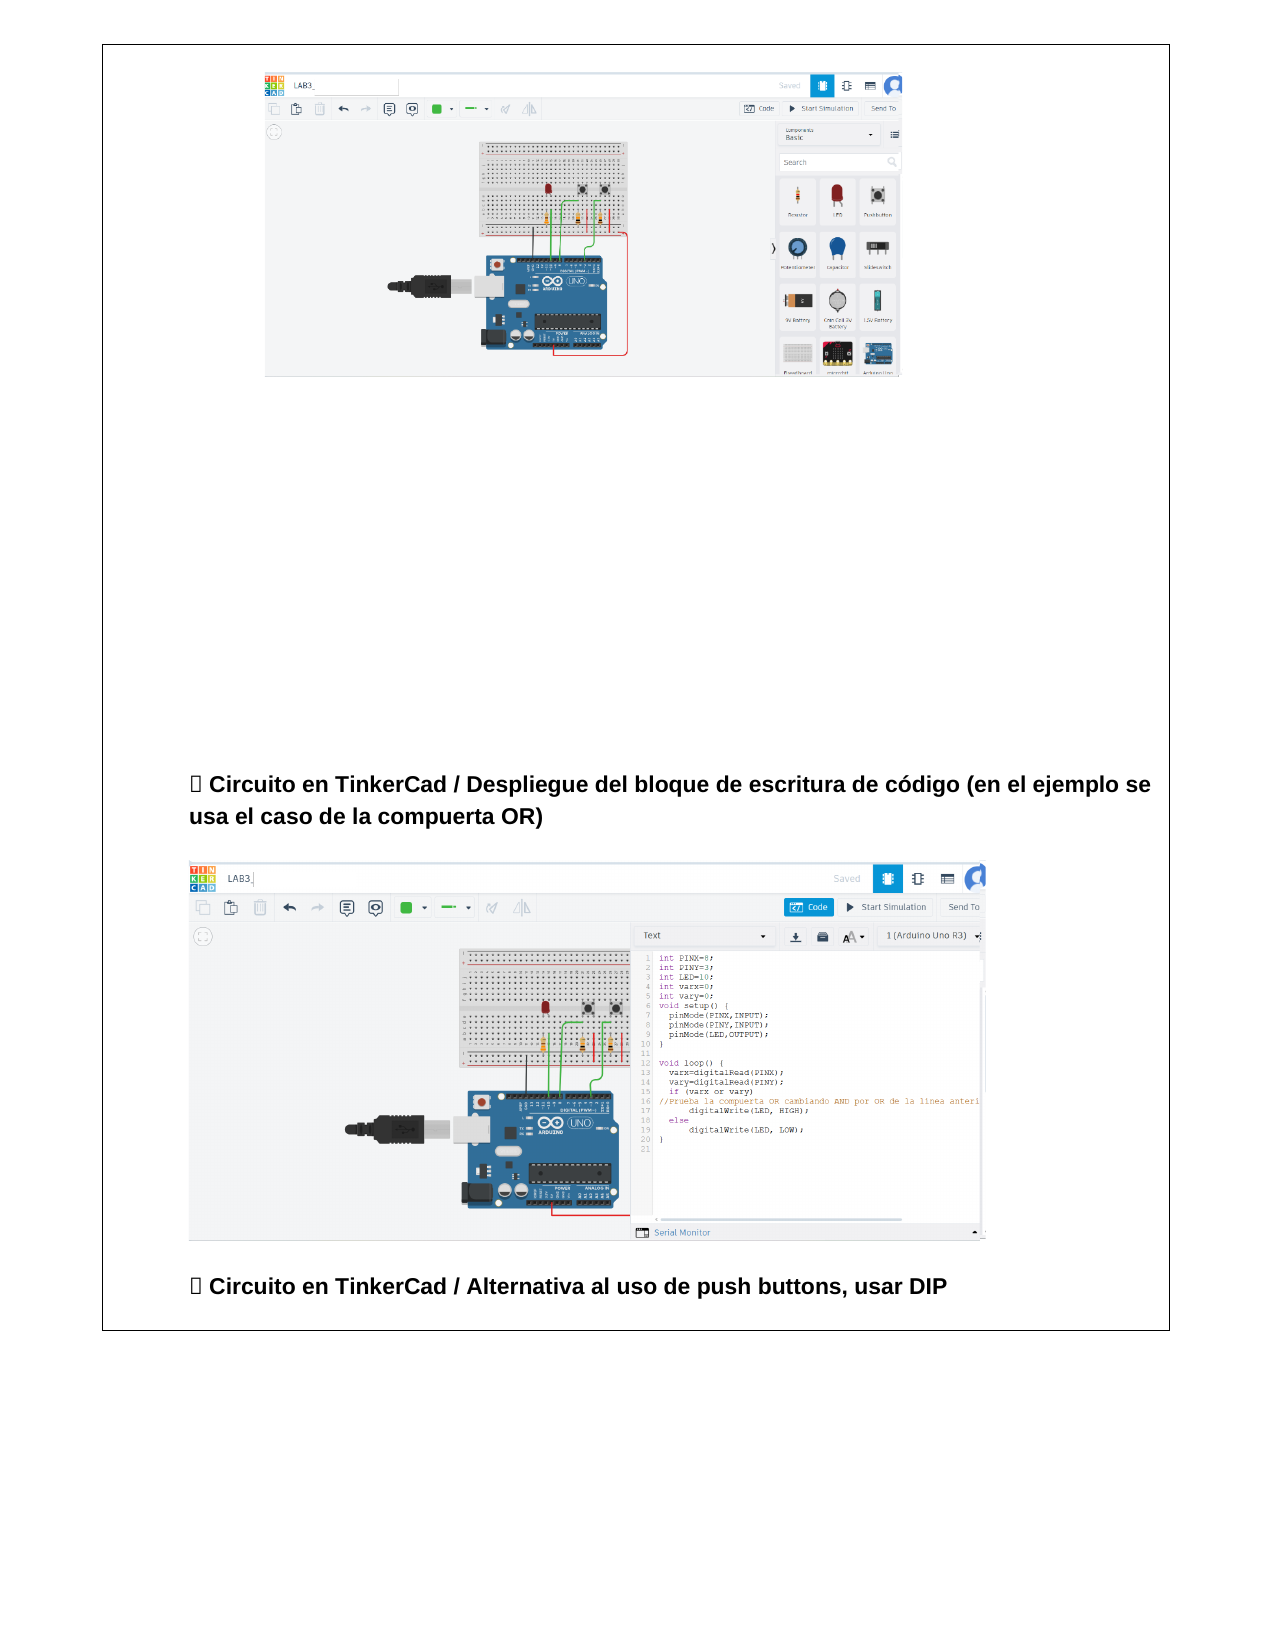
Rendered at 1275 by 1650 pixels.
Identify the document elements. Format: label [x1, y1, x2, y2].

picture [264, 72, 903, 377]
table_cell [103, 45, 1169, 1330]
picture [188, 860, 986, 1241]
